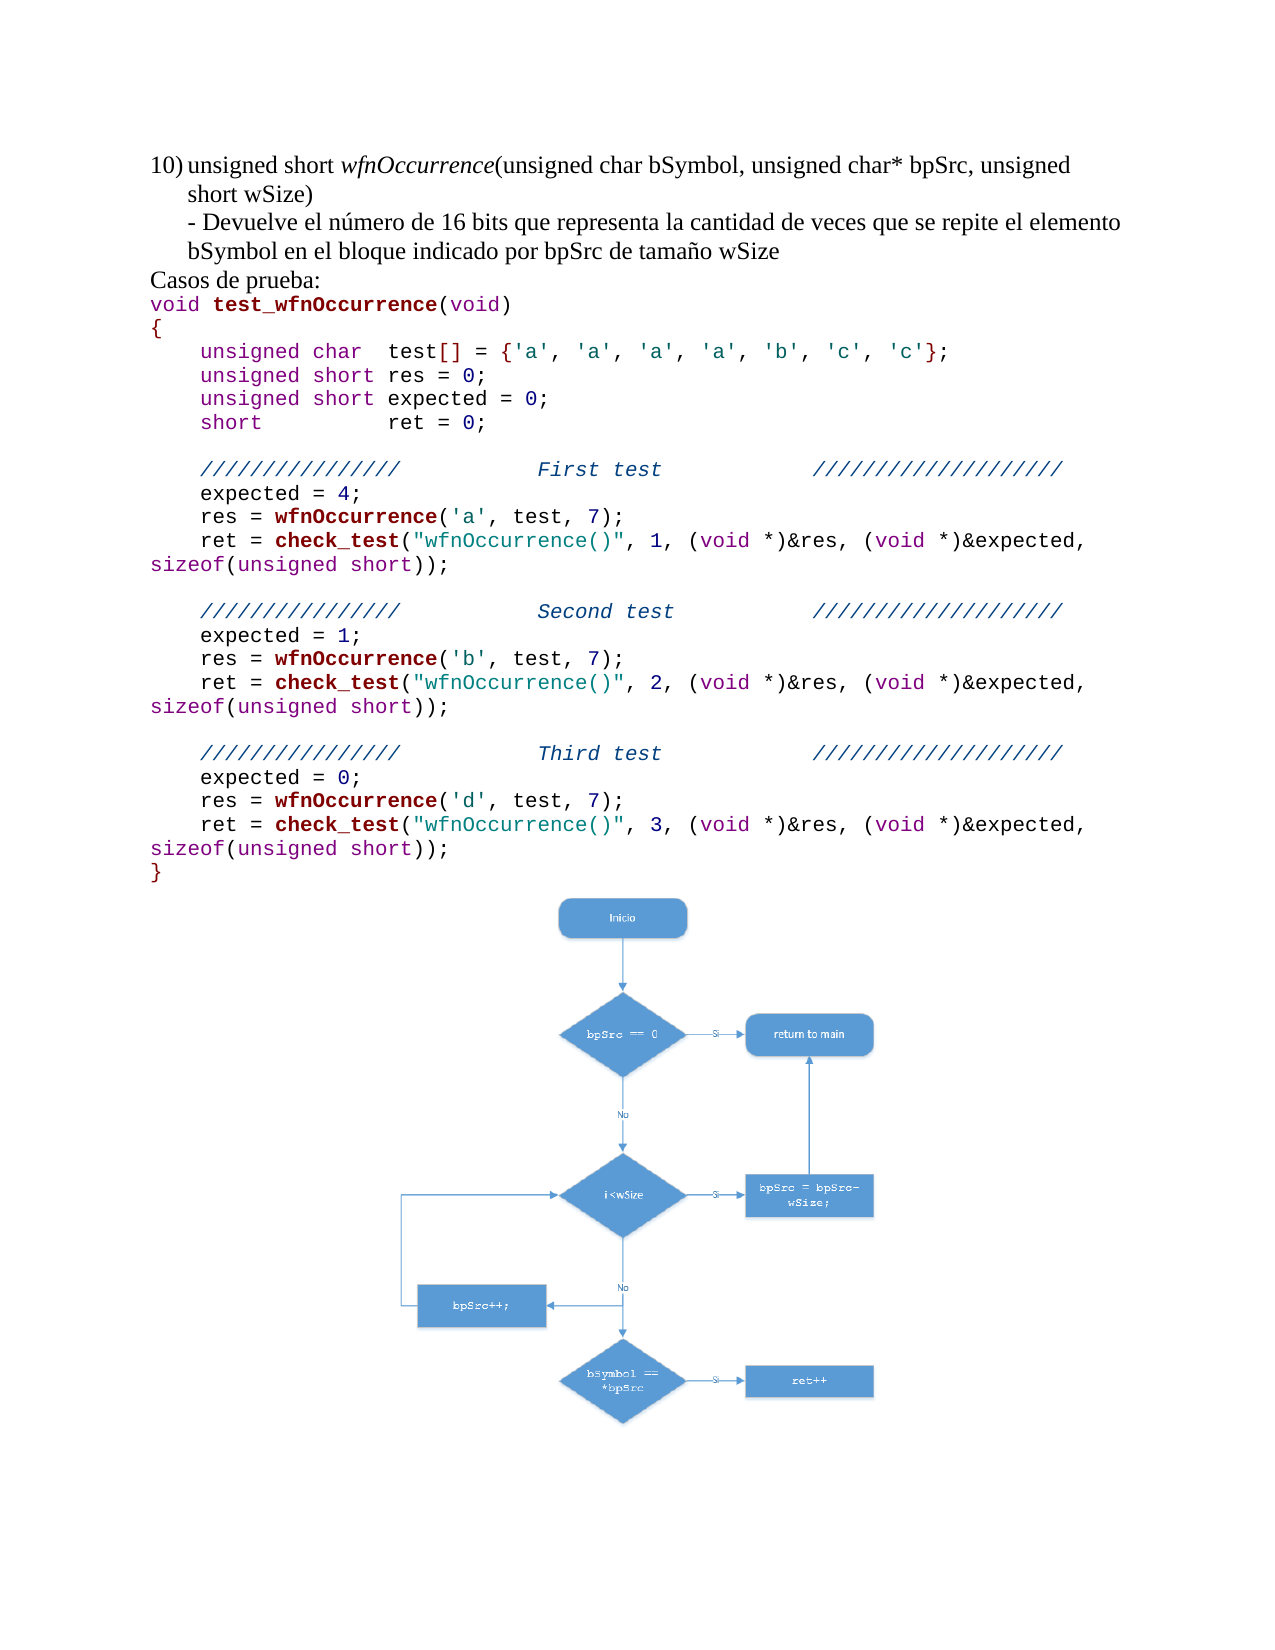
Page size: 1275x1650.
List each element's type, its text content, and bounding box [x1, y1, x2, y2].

text void test_wfnOccurrence(void) [150, 294, 1125, 317]
text { [150, 317, 1125, 341]
text ret = check_test("wfnOccurrence()", 3, (void *)&res, (void *)&expected, sizeof(unsigned short)); [150, 814, 1125, 861]
picture [392, 885, 883, 1433]
text expected = 1; [150, 625, 1125, 648]
text unsigned short expected = 0; [150, 388, 1125, 412]
text unsigned short res = 0; [150, 365, 1125, 388]
text expected = 0; [150, 767, 1125, 790]
text ret = check_test("wfnOccurrence()", 2, (void *)&res, (void *)&expected, sizeof(unsigned short)); [150, 672, 1125, 719]
text //////////////// Second test //////////////////// [150, 601, 1125, 625]
list unsigned short wfnOccurrence(unsigned char bSymbol, unsigned char* bpSrc, unsigned short wSize) - Devuelve el número de 16 bits que representa la cantidad de veces que se repite el elemento bSymbol en el bloque indicado por bpSrc de tamaño wSize [150, 150, 1125, 265]
text expected = 4; [150, 483, 1125, 507]
text Casos de prueba: [150, 265, 1125, 294]
text //////////////// Third test //////////////////// [150, 743, 1125, 767]
text short ret = 0; [150, 412, 1125, 436]
text res = wfnOccurrence('b', test, 7); [150, 648, 1125, 672]
text ret = check_test("wfnOccurrence()", 1, (void *)&res, (void *)&expected, sizeof(unsigned short)); [150, 530, 1125, 577]
text unsigned char test[] = {'a', 'a', 'a', 'a', 'b', 'c', 'c'}; [150, 341, 1125, 365]
text } [150, 861, 1125, 885]
text res = wfnOccurrence('a', test, 7); [150, 507, 1125, 530]
text //////////////// First test //////////////////// [150, 459, 1125, 483]
text res = wfnOccurrence('d', test, 7); [150, 790, 1125, 814]
